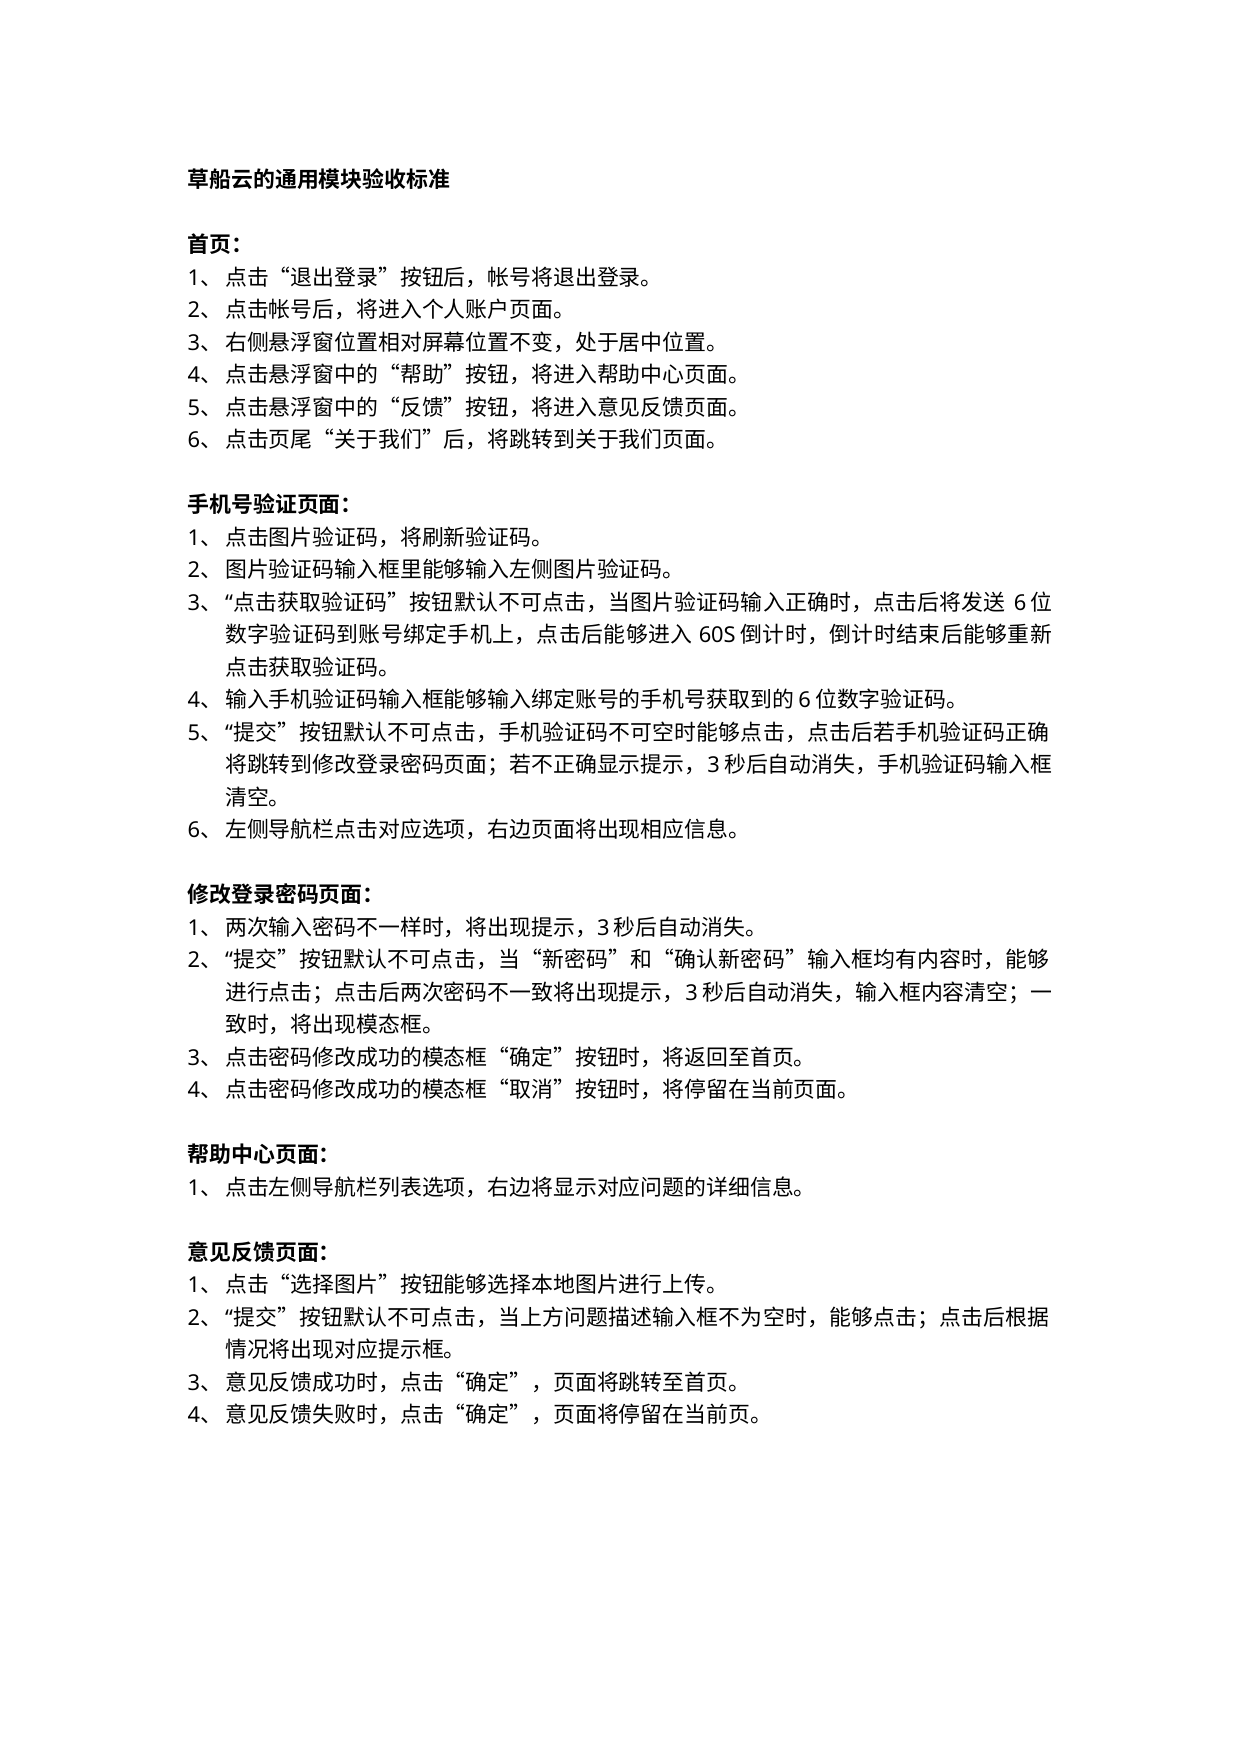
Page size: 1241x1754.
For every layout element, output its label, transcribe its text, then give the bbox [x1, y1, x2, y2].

text 帮助中心页面： [187, 1137, 1053, 1169]
list 点击密码修改成功的模态框“取消”按钮时，将停留在当前页面。 [187, 1072, 1053, 1104]
text 修改登录密码页面： [187, 877, 1053, 909]
text 意见反馈页面： [187, 1234, 1053, 1267]
list 点击左侧导航栏列表选项，右边将显示对应问题的详细信息。 [187, 1169, 1053, 1202]
list 两次输入密码不一样时，将出现提示，3秒后自动消失。 [187, 909, 1053, 942]
list 点击“退出登录”按钮后，帐号将退出登录。 [187, 259, 1053, 292]
list 点击图片验证码，将刷新验证码。 [187, 519, 1053, 552]
text 首页： [187, 227, 1053, 259]
text 手机号验证页面： [187, 487, 1053, 519]
list 左侧导航栏点击对应选项，右边页面将出现相应信息。 [187, 812, 1053, 844]
list 意见反馈成功时，点击“确定”，页面将跳转至首页。 [187, 1364, 1053, 1397]
list 图片验证码输入框里能够输入左侧图片验证码。 [187, 552, 1053, 584]
list 点击悬浮窗中的“帮助”按钮，将进入帮助中心页面。 [187, 357, 1053, 389]
list 右侧悬浮窗位置相对屏幕位置不变，处于居中位置。 [187, 324, 1053, 357]
list “提交”按钮默认不可点击，当上方问题描述输入框不为空时，能够点击；点击后根据情况将出现对应提示框。 [187, 1299, 1053, 1364]
list 点击“选择图片”按钮能够选择本地图片进行上传。 [187, 1267, 1053, 1299]
list 点击帐号后，将进入个人账户页面。 [187, 292, 1053, 324]
list 点击悬浮窗中的“反馈”按钮，将进入意见反馈页面。 [187, 389, 1053, 422]
list 输入手机验证码输入框能够输入绑定账号的手机号获取到的6位数字验证码。 [187, 682, 1053, 714]
list 意见反馈失败时，点击“确定”，页面将停留在当前页。 [187, 1397, 1053, 1429]
text 草船云的通用模块验收标准 [187, 162, 1053, 194]
list 点击密码修改成功的模态框“确定”按钮时，将返回至首页。 [187, 1039, 1053, 1072]
list 点击页尾“关于我们”后，将跳转到关于我们页面。 [187, 422, 1053, 454]
list “点击获取验证码”按钮默认不可点击，当图片验证码输入正确时，点击后将发送6位数字验证码到账号绑定手机上，点击后能够进入60S倒计时，倒计时结束后能够重新点击获取验证码。 [187, 584, 1053, 682]
list “提交”按钮默认不可点击，手机验证码不可空时能够点击，点击后若手机验证码正确将跳转到修改登录密码页面；若不正确显示提示，3秒后自动消失，手机验证码输入框清空。 [187, 714, 1053, 812]
list “提交”按钮默认不可点击，当“新密码”和“确认新密码”输入框均有内容时，能够进行点击；点击后两次密码不一致将出现提示，3秒后自动消失，输入框内容清空；一致时，将出现模态框。 [187, 942, 1053, 1039]
